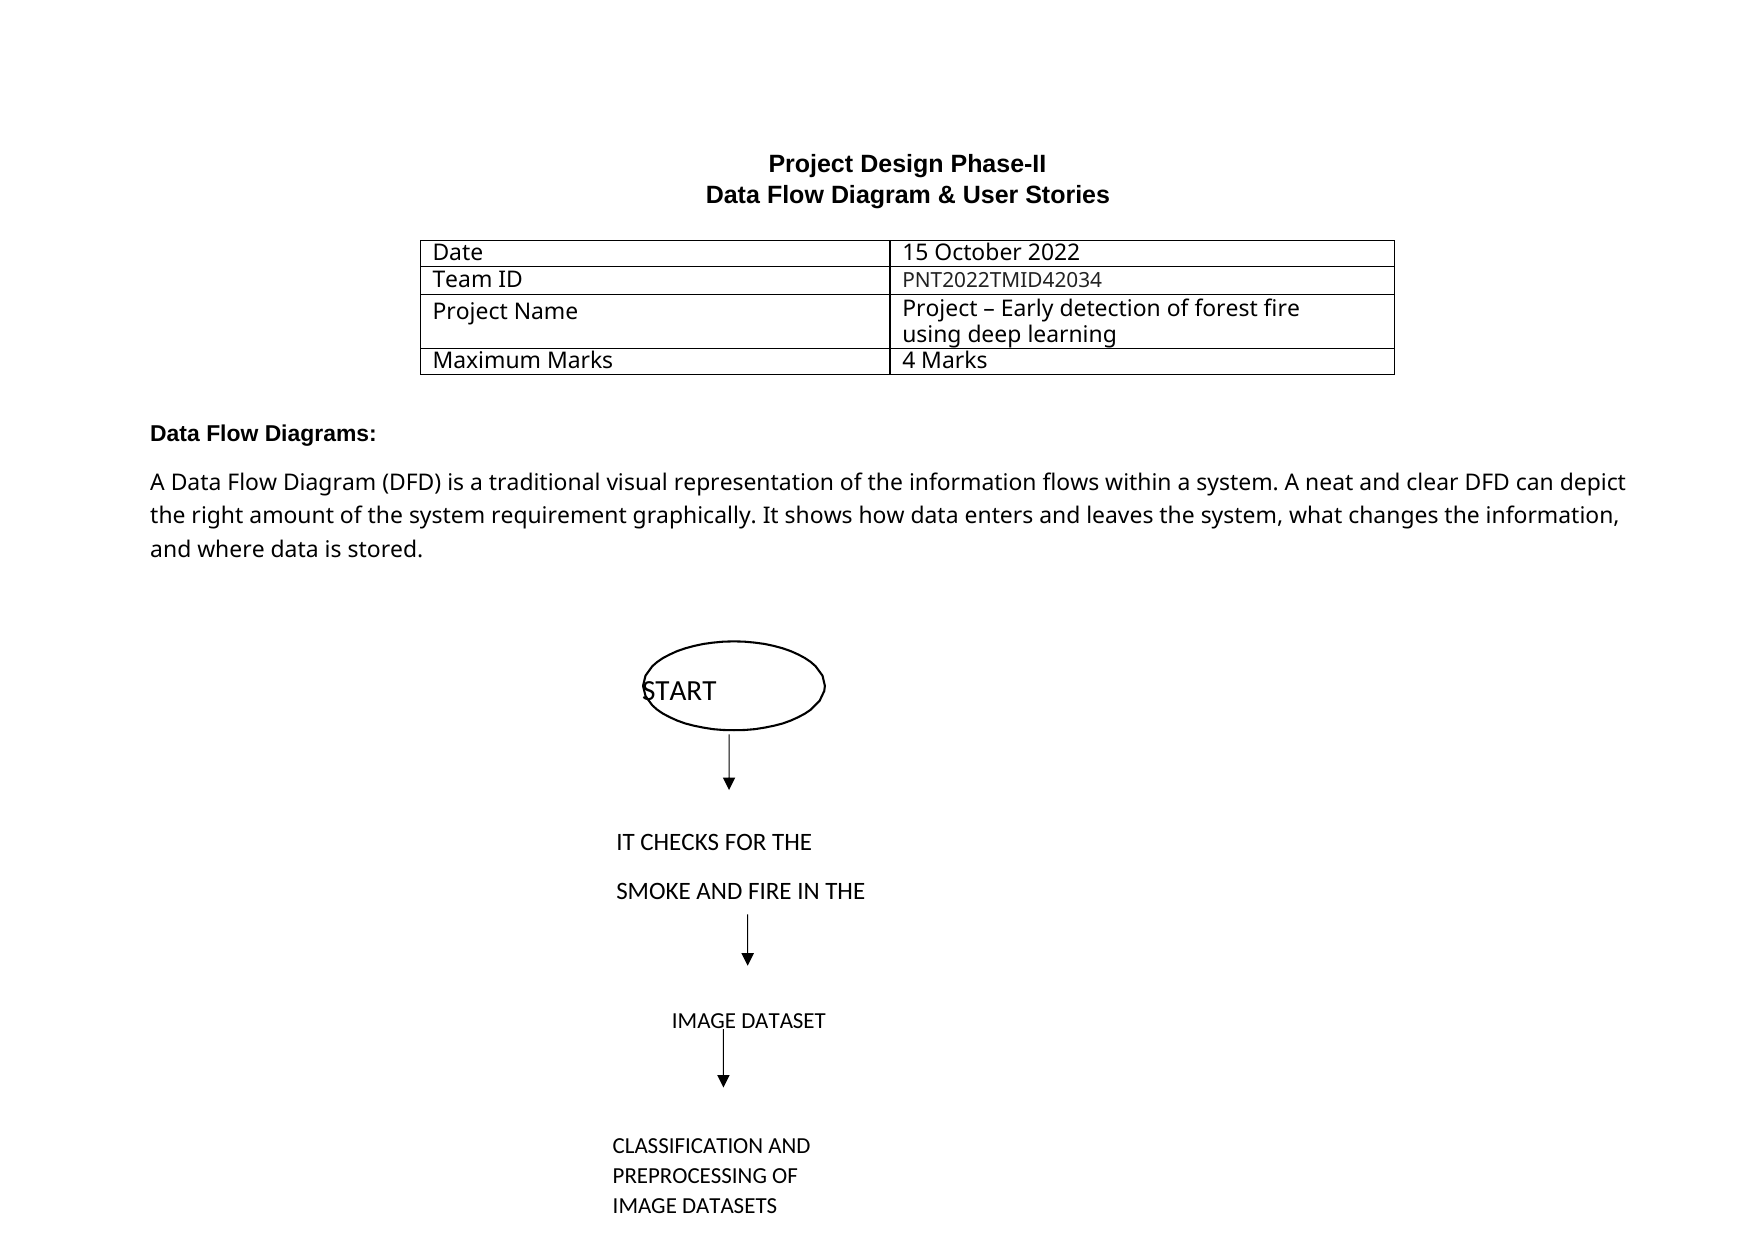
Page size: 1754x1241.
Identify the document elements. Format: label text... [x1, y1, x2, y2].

title Project Design Phase-II [703, 149, 1112, 178]
title Data Flow Diagram & User Stories [704, 180, 1112, 209]
table_header Date [421, 241, 889, 266]
table_header 15 October 2022 [891, 241, 1394, 266]
table_cell 4 Marks [891, 349, 1394, 374]
table_cell Project – Early detection of forest fire using deep learning [891, 295, 1394, 348]
table_cell Team ID [421, 267, 889, 294]
table_cell Maximum Marks [421, 349, 889, 374]
table_cell PNT2022TMID42034 [891, 267, 1394, 294]
subtitle Data Flow Diagrams: [150, 420, 1673, 446]
table_cell Project Name [421, 295, 889, 348]
text A Data Flow Diagram (DFD) is a traditional visual representation of the information flows within a system. A neat and clear DFD can depict the right amount of the system requirement graphically. It shows how data enters and leaves the system, what changes the information, and where data is stored. [150, 465, 1642, 564]
